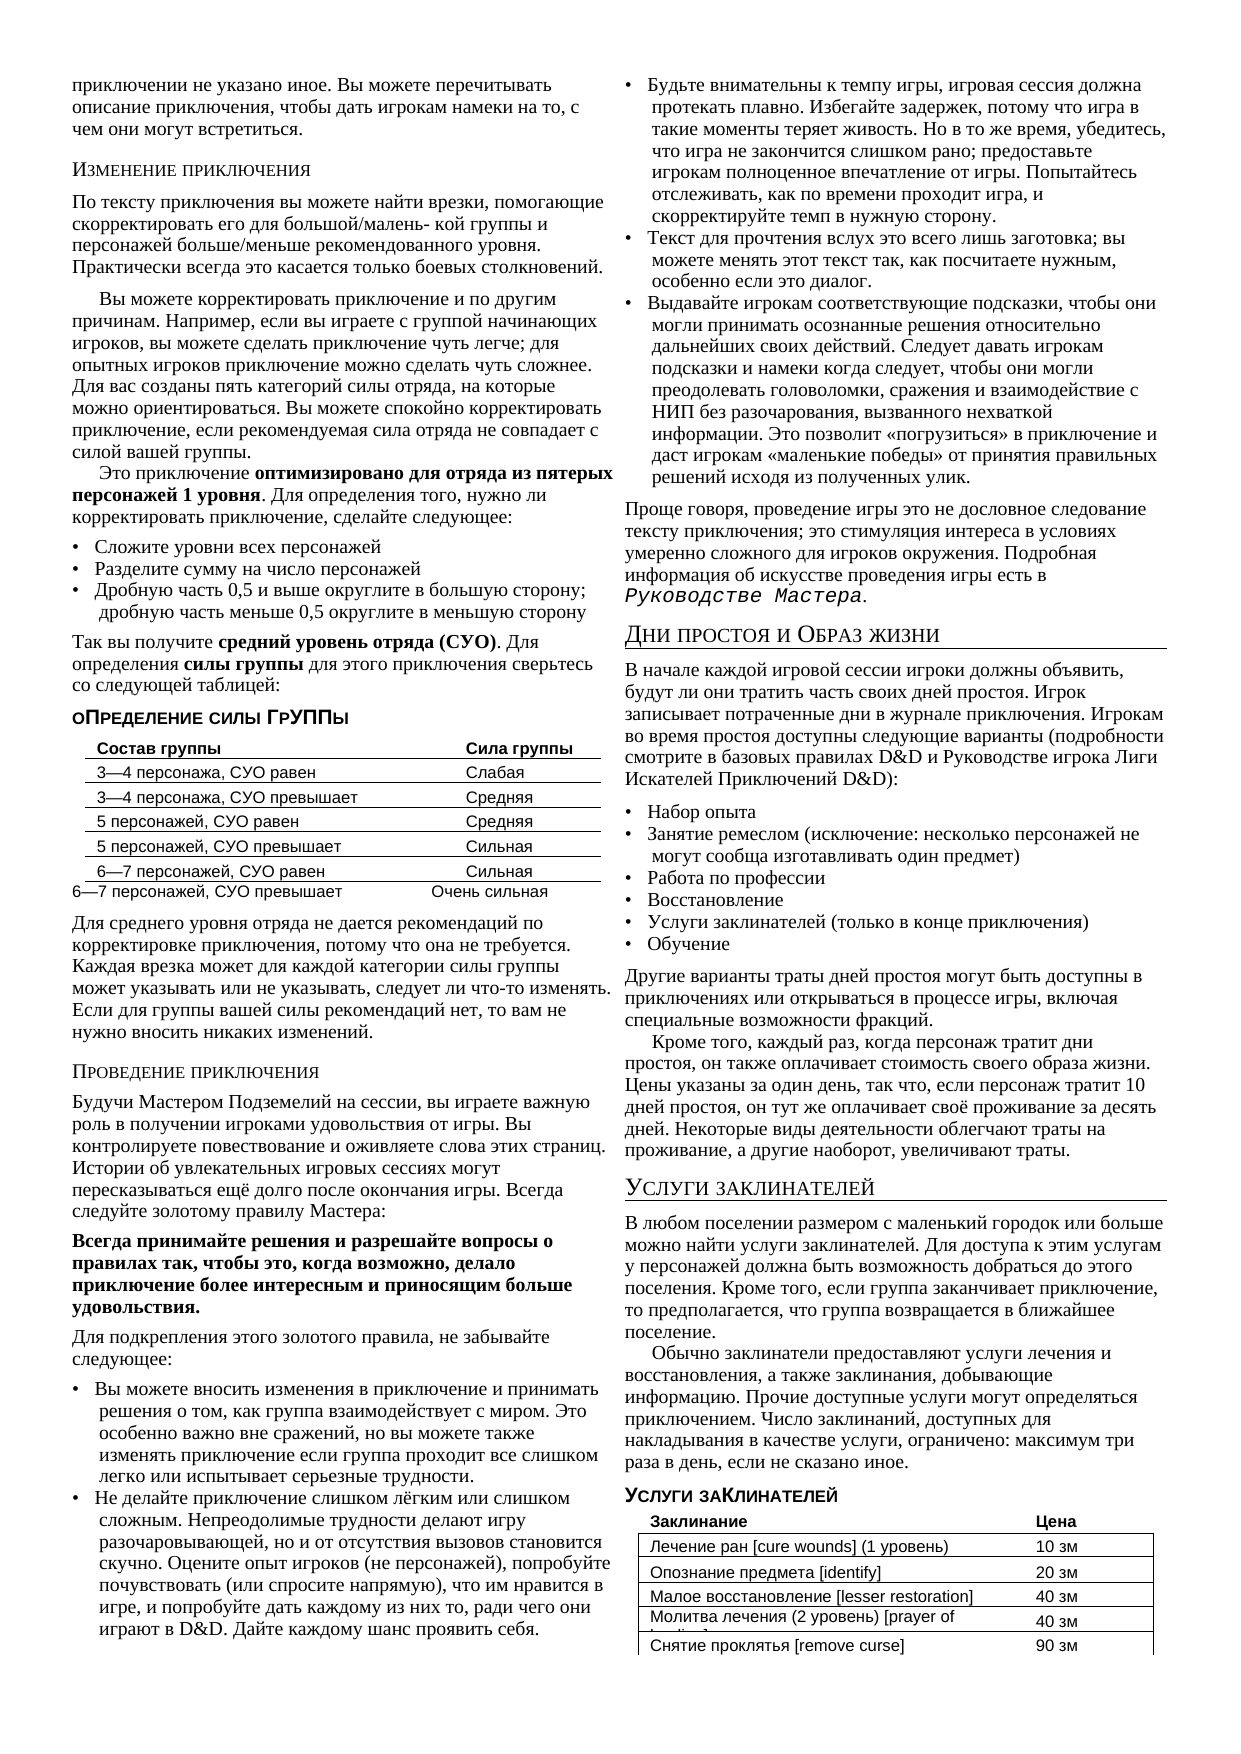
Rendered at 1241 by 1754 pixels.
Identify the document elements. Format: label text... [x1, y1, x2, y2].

table_cell 6—7 персонажей, СУО равен [85, 857, 404, 881]
list Работа по профессии [624, 867, 1167, 889]
table_header Состав группы [85, 737, 404, 758]
list Вы можете вносить изменения в приключение и принимать решения о том, как группа взаимодействует с миром. Это особенно важно вне сражений, но вы можете также изменять приключение если группа проходит все слишком легко или испытывает серьезные трудности. [72, 1378, 614, 1487]
table_cell Слабая [404, 759, 601, 782]
table_cell Лечение ран [cure wounds] (1 уровень) [639, 1534, 1024, 1556]
text Так вы получите средний уровень отряда (СУО). Для определения силы группы для этого приключения сверьтесь со следующей таблицей: [72, 631, 614, 696]
subtitle Проведение приключения [72, 1059, 614, 1083]
text Дни простоя и Образ жизни [624, 619, 1167, 649]
list Дробную часть 0,5 и выше округлите в большую сторону; дробную часть меньше 0,5 округлите в меньшую сторону [72, 579, 614, 623]
table_cell 3—4 персонажа, СУО равен [85, 759, 404, 782]
text Кроме того, каждый раз, когда персонаж тратит дни простоя, он также оплачивает стоимость своего образа жизни. Цены указаны за один день, так что, если персонаж тратит 10 дней простоя, он тут же оплачивает своё проживание за десять дней. Некоторые виды деятельности облегчают траты на проживание, а другие наоборот, увеличивают траты. [624, 1031, 1167, 1161]
table_cell Малое восстановление [lesser restoration] [639, 1583, 1024, 1606]
table_cell 90 зм [1024, 1632, 1153, 1655]
list Выдавайте игрокам соответствующие подсказки, чтобы они могли принимать осознанные решения относительно дальнейших своих действий. Следует давать игрокам подсказки и намеки когда следует, чтобы они могли преодолевать головоломки, сражения и взаимодействие с НИП без разочарования, вызванного нехваткой информации. Это позволит «погрузиться» в приключение и даст игрокам «маленькие победы» от принятия правильных решений исходя из полученных улик. [624, 292, 1167, 488]
text Всегда принимайте решения и разрешайте вопросы о правилах так, чтобы это, когда возможно, делало приключение более интересным и приносящим больше удовольствия. [72, 1231, 614, 1317]
text Для среднего уровня отряда не дается рекомендаций по корректировке приключения, потому что она не требуется. Каждая врезка может для каждой категории силы группы может указывать или не указывать, следует ли что-то изменять. Если для группы вашей силы рекомендаций нет, то вам не нужно вносить никаких изменений. [72, 912, 614, 1043]
table_cell Средняя [404, 783, 601, 807]
table_cell Опознание предмета [identify] [639, 1557, 1024, 1582]
table_cell 3—4 персонажа, СУО превышает [85, 783, 404, 807]
text В начале каждой игровой сессии игроки должны объявить, будут ли они тратить часть своих дней простоя. Игрок записывает потраченные дни в журнале приключения. Игрокам во время простоя доступны следующие варианты (подробности смотрите в базовых правилах D&D и Руководстве игрока Лиги Искателей Приключений D&D): [624, 659, 1167, 790]
table_cell Средняя [404, 808, 601, 831]
text В любом поселении размером с маленький городок или больше можно найти услуги заклинателей. Для доступа к этим услугам у персонажей должна быть возможность добраться до этого поселения. Кроме того, если группа заканчивает приключение, то предполагается, что группа возвращается в ближайшее поселение. [624, 1212, 1167, 1342]
text 6—7 персонажей, СУО превышает Очень сильная [72, 882, 614, 901]
subtitle Изменение приключения [72, 156, 614, 181]
table_cell 5 персонажей, СУО превышает [85, 832, 404, 856]
text Услуги заКлинателей [624, 1483, 1167, 1507]
text оПределение силы ГрУППы [72, 704, 614, 728]
text По тексту приключения вы можете найти врезки, помогающие скорректировать его для большой/малень- кой группы и персонажей больше/меньше рекомендованного уровня. Практически всегда это касается только боевых столкновений. [72, 191, 614, 278]
list Занятие ремеслом (исключение: несколько персонажей не могут сообща изготавливать один предмет) [624, 822, 1167, 867]
table_header Сила группы [404, 737, 601, 758]
list Текст для прочтения вслух это всего лишь заготовка; вы можете менять этот текст так, как посчитаете нужным, особенно если это диалог. [624, 227, 1167, 292]
text Вы можете корректировать приключение и по другим причинам. Например, если вы играете с группой начинающих игроков, вы можете сделать приключение чуть легче; для опытных игроков приключение можно сделать чуть сложнее. Для вас созданы пять категорий силы отряда, на которые можно ориентироваться. Вы можете спокойно корректировать приключение, если рекомендуемая сила отряда не совпадает с силой вашей группы. [72, 288, 614, 462]
list Восстановление [624, 889, 1167, 911]
list Услуги заклинателей (только в конце приключения) [624, 911, 1167, 933]
text Для подкрепления этого золотого правила, не забывайте следующее: [72, 1326, 614, 1370]
table_cell Снятие проклятья [remove curse] [639, 1632, 1024, 1655]
table_header Цена [1024, 1511, 1153, 1532]
table_cell 10 зм [1024, 1534, 1153, 1556]
text Услуги заклинателей [624, 1172, 1167, 1201]
text Это приключение оптимизировано для отряда из пятерых персонажей 1 уровня. Для определения того, нужно ли корректировать приключение, сделайте следующее: [72, 462, 614, 528]
list Обучение [624, 933, 1167, 955]
text Другие варианты траты дней простоя могут быть доступны в приключениях или открываться в процессе игры, включая специальные возможности фракций. [624, 966, 1167, 1031]
table_cell 5 персонажей, СУО равен [85, 808, 404, 831]
text Проще говоря, проведение игры это не дословное следование тексту приключения; это стимуляция интереса в условиях умеренно сложного для игроков окружения. Подробная информация об искусстве проведения игры есть в Руководстве Мастера. [624, 498, 1167, 609]
table_cell Молитва лечения (2 уровень) [prayer of healing] [639, 1607, 1024, 1631]
table_header Заклинание [639, 1511, 1024, 1532]
table_cell 40 зм [1024, 1583, 1153, 1606]
list Разделите сумму на число персонажей [72, 558, 614, 579]
text Обычно заклинатели предоставляют услуги лечения и восстановления, а также заклинания, добывающие информацию. Прочие доступные услуги могут определяться приключением. Число заклинаний, доступных для накладывания в качестве услуги, ограничено: максимум три раза в день, если не сказано иное. [624, 1342, 1167, 1473]
table_cell 40 зм [1024, 1607, 1153, 1631]
list Набор опыта [624, 800, 1167, 822]
list Сложите уровни всех персонажей [72, 536, 614, 558]
list Будьте внимательны к темпу игры, игровая сессия должна протекать плавно. Избегайте задержек, потому что игра в такие моменты теряет живость. Но в то же время, убедитесь, что игра не закончится слишком рано; предоставьте игрокам полноценное впечатление от игры. Попытайтесь отслеживать, как по времени проходит игра, и скорректируйте темп в нужную сторону. [624, 74, 1167, 227]
text Будучи Мастером Подземелий на сессии, вы играете важную роль в получении игроками удовольствия от игры. Вы контролируете повествование и оживляете слова этих страниц. Истории об увлекательных игровых сессиях могут пересказываться ещё долго после окончания игры. Всегда следуйте золотому правилу Мастера: [72, 1092, 614, 1222]
table_cell Сильная [404, 857, 601, 881]
list Не делайте приключение слишком лёгким или слишком сложным. Непреодолимые трудности делают игру разочаровывающей, но и от отсутствия вызовов становится скучно. Оцените опыт игроков (не персонажей), попробуйте почувствовать (или спросите напрямую), что им нравится в игре, и попробуйте дать каждому из них то, ради чего они играют в D&D. Дайте каждому шанс проявить себя. [72, 1487, 614, 1639]
table_cell Сильная [404, 832, 601, 856]
table_cell 20 зм [1024, 1557, 1153, 1582]
